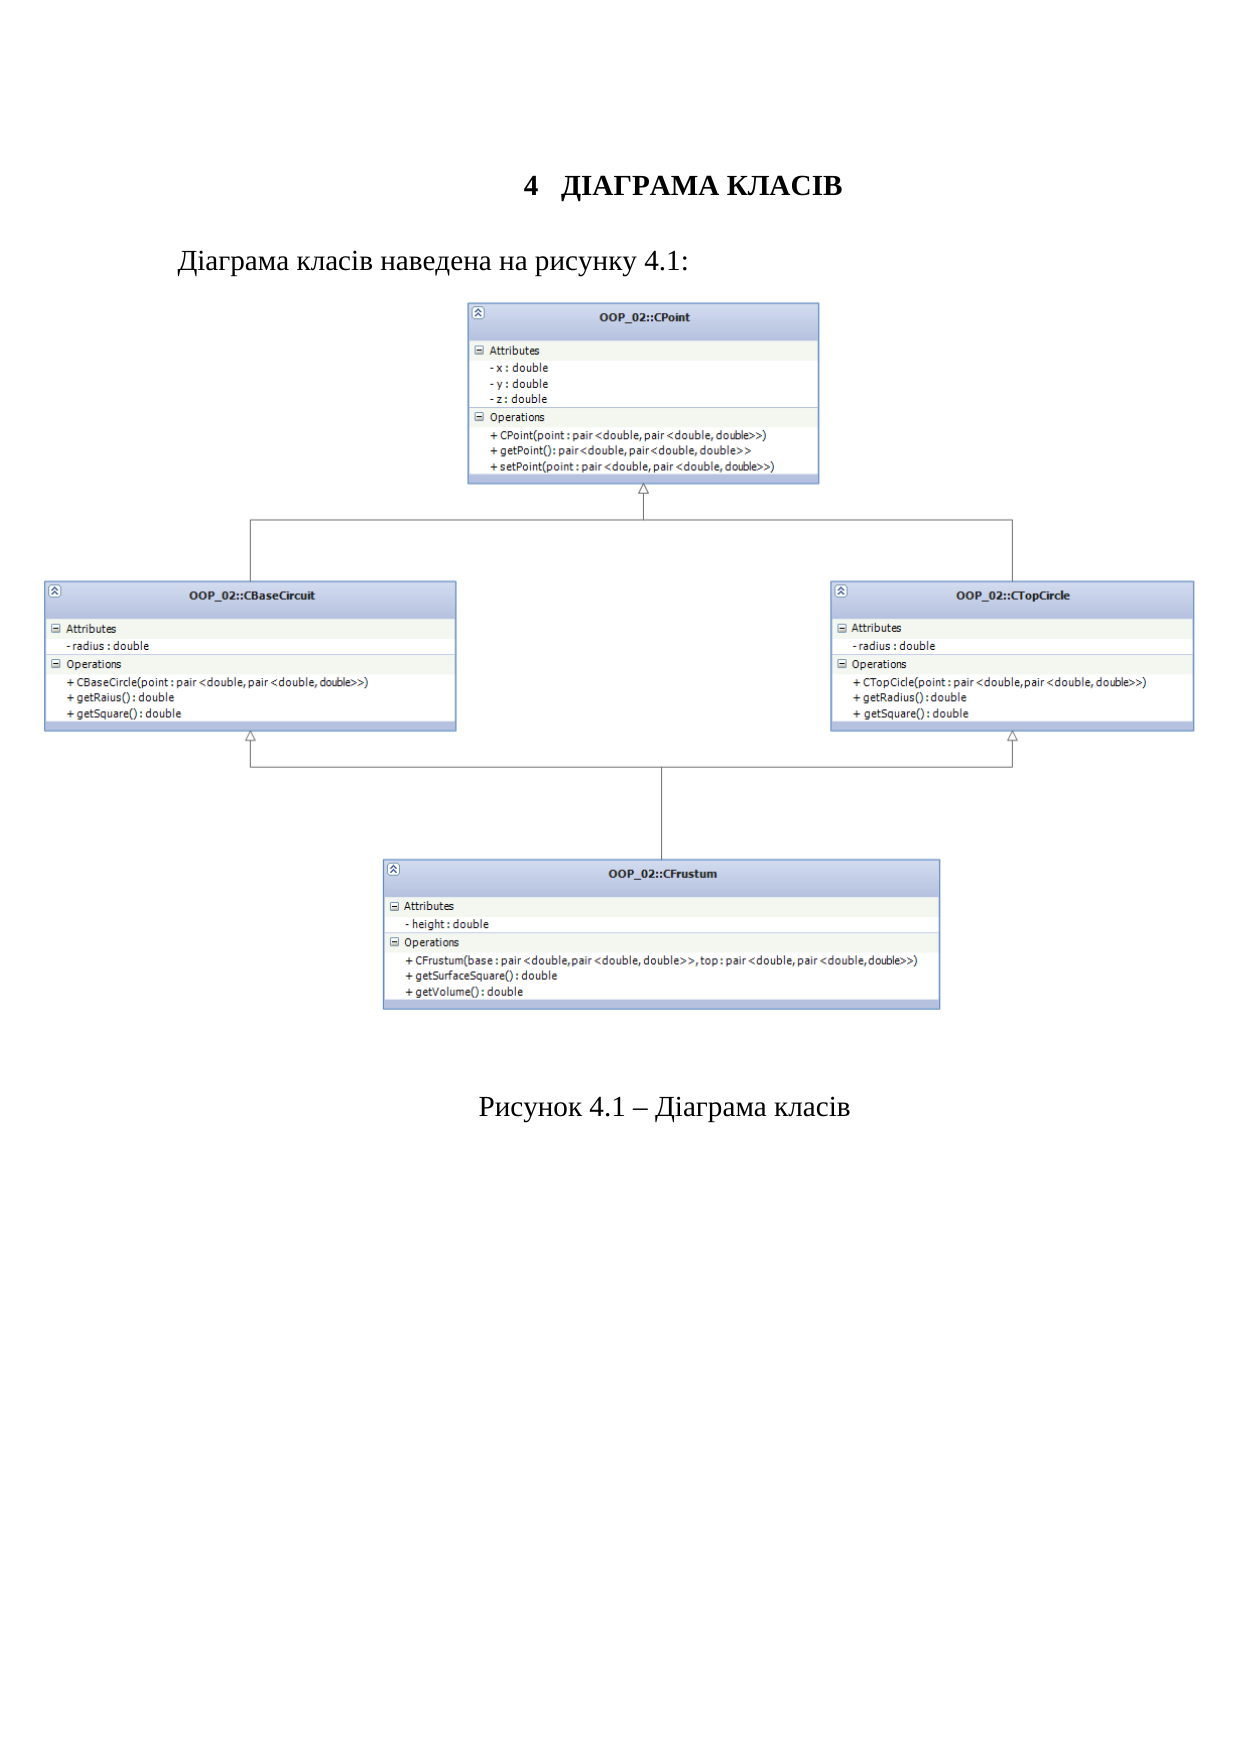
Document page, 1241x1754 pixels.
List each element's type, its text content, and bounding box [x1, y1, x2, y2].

text Рисунок 4.1 – Діаграма класів [177, 319, 1152, 352]
subtitle Діаграма класів [214, 168, 1152, 202]
picture [42, 545, 597, 812]
text Діаграма класів наведена на рисунку 4.1: [177, 243, 1152, 277]
